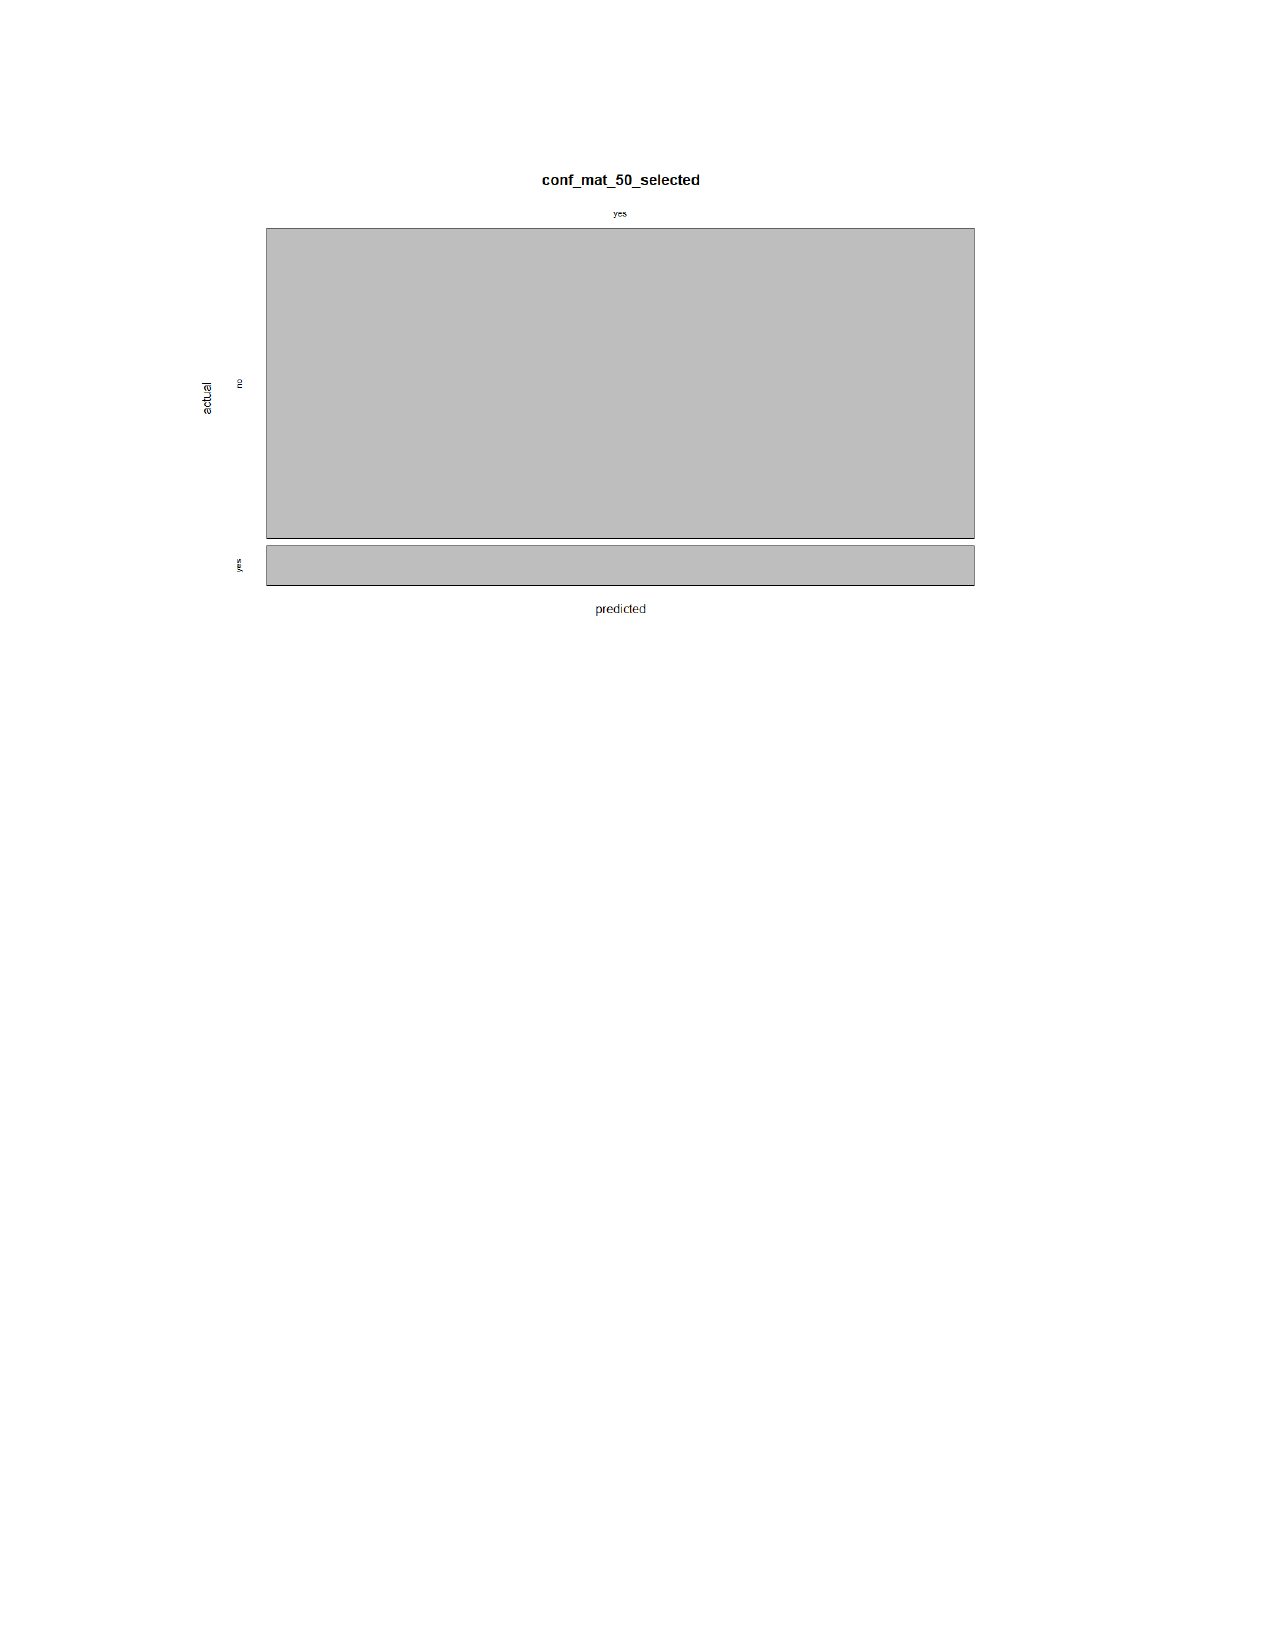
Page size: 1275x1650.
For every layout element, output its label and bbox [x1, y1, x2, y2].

picture [168, 150, 1044, 661]
